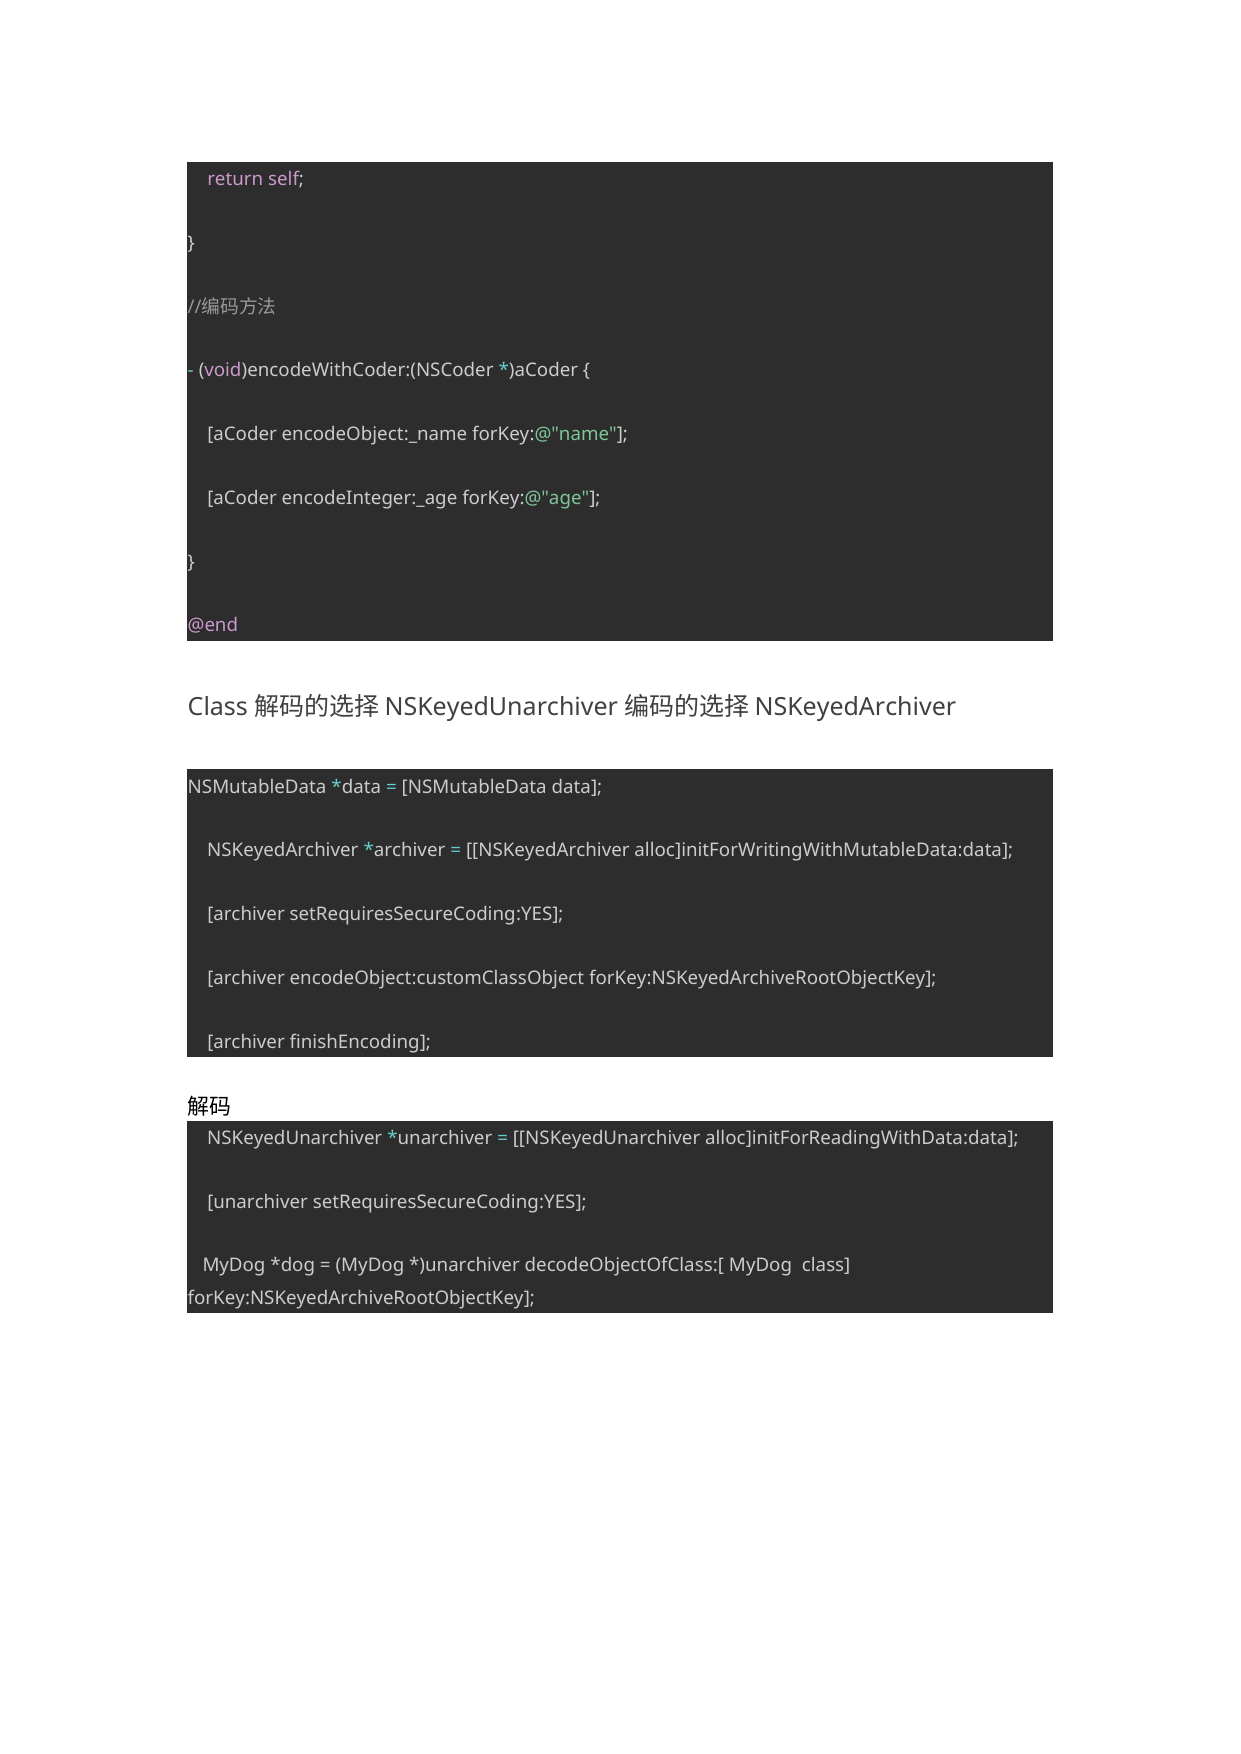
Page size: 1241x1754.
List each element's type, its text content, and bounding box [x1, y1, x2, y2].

text NSKeyedUnarchiver *unarchiver = [[NSKeyedUnarchiver alloc]initForReadingWithData:data]; [187, 1121, 1053, 1153]
text //编码方法 [187, 289, 1053, 322]
text NSKeyedArchiver *archiver = [[NSKeyedArchiver alloc]initForWritingWithMutableData:data]; [187, 833, 1053, 866]
text [aCoder encodeInteger:_age forKey:@"age"]; [187, 481, 1053, 513]
text Class 解码的选择NSKeyedUnarchiver 编码的选择NSKeyedArchiver [187, 672, 1053, 737]
text [archiver finishEncoding]; [187, 1024, 1053, 1057]
text [aCoder encodeObject:_name forKey:@"name"]; [187, 417, 1053, 449]
text MyDog *dog = (MyDog *)unarchiver decodeObjectOfClass:[ MyDog class] forKey:NSKeyedArchiveRootObjectKey]; [187, 1248, 1053, 1313]
text NSMutableData *data = [NSMutableData data]; [187, 769, 1053, 802]
text return self; [187, 162, 1053, 194]
text - (void)encodeWithCoder:(NSCoder *)aCoder { [187, 353, 1053, 386]
text } [187, 226, 1053, 258]
text } [187, 544, 1053, 577]
text 解码 [187, 1088, 1053, 1121]
text [archiver setRequiresSecureCoding:YES]; [187, 897, 1053, 929]
text [unarchiver setRequiresSecureCoding:YES]; [187, 1184, 1053, 1217]
text [archiver encodeObject:customClassObject forKey:NSKeyedArchiveRootObjectKey]; [187, 961, 1053, 993]
text @end [187, 608, 1053, 641]
